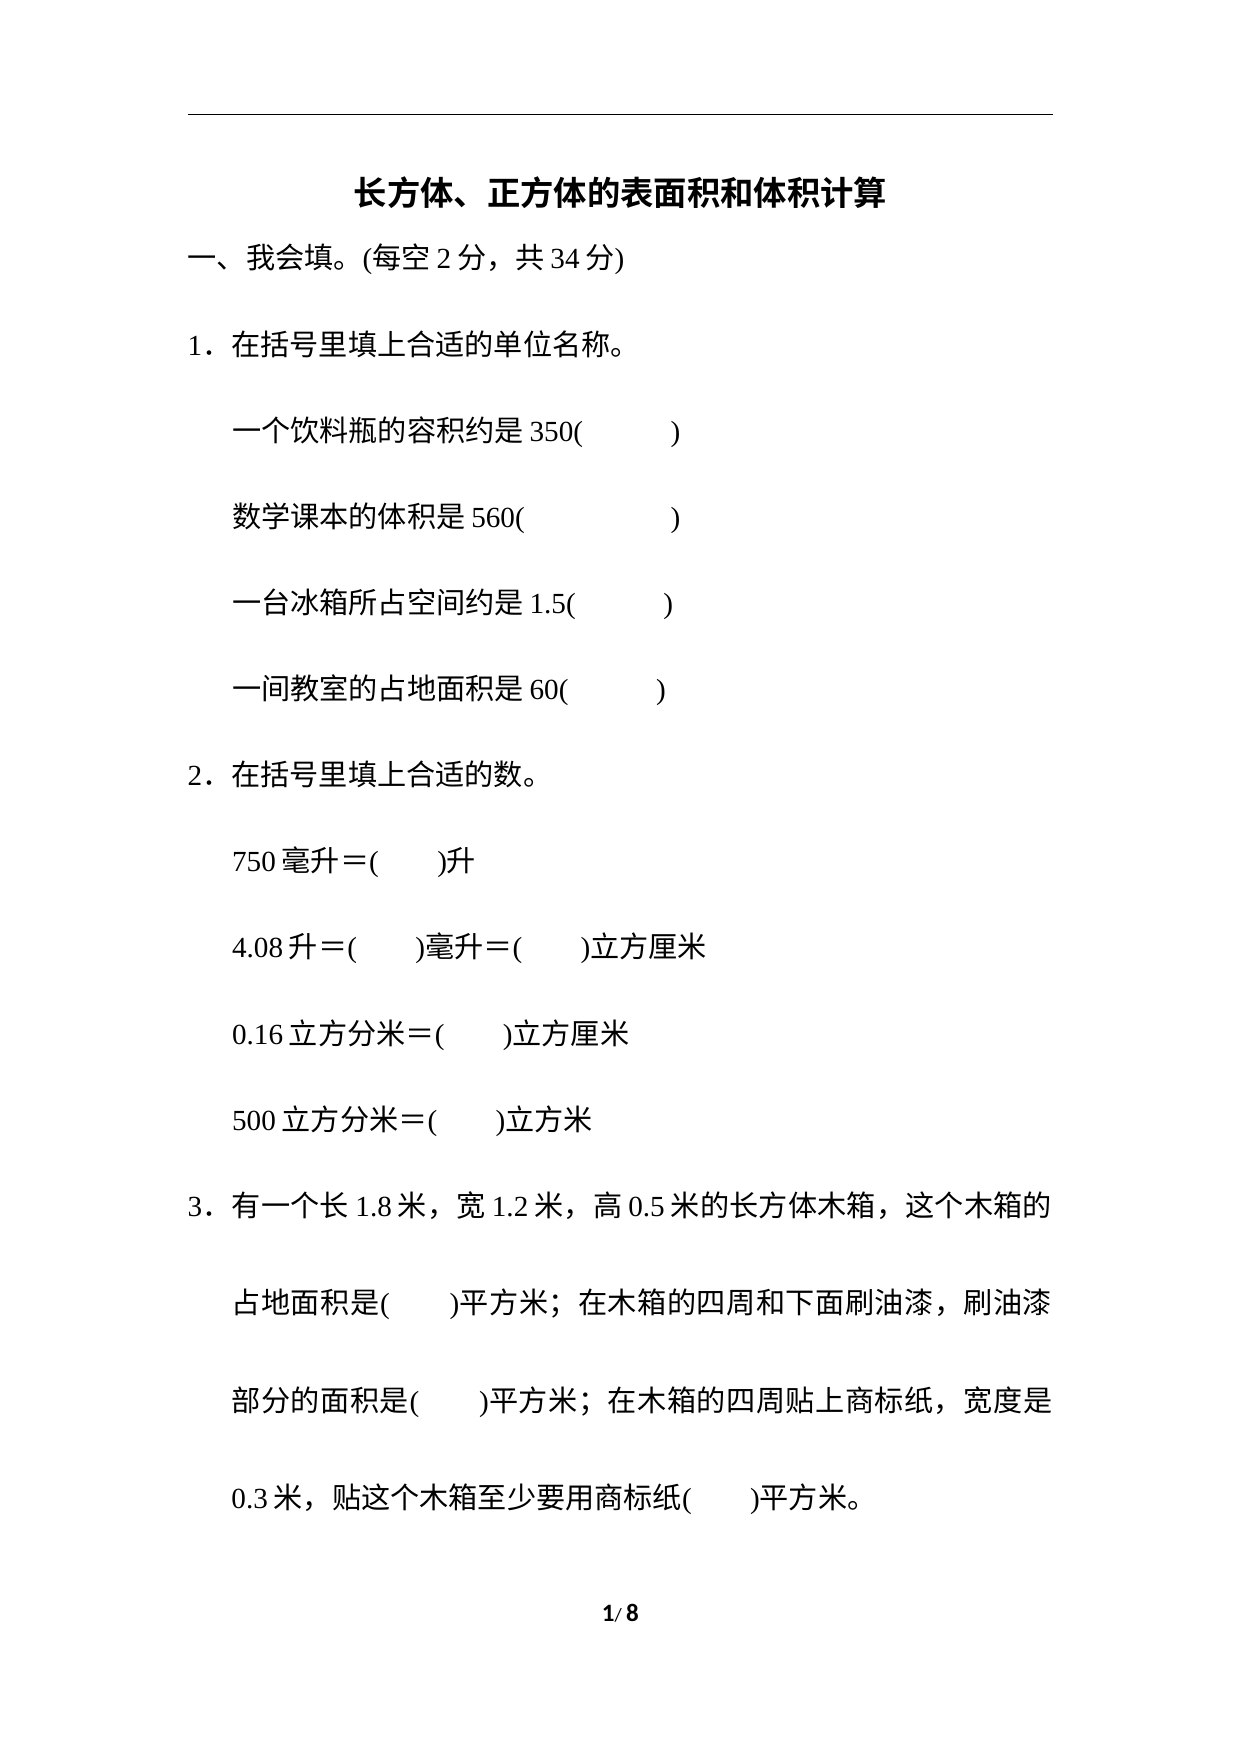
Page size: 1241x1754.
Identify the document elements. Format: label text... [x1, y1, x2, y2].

text 500立方分米＝( )立方米 [231, 1085, 1053, 1150]
text 3．有一个长1.8米，宽1.2米，高0.5米的长方体木箱，这个木箱的占地面积是( )平方米；在木箱的四周和下面刷油漆，刷油漆部分的面积是( )平方米；在木箱的四周贴上商标纸，宽度是0.3米，贴这个木箱至少要用商标纸( )平方米。 [187, 1171, 1053, 1529]
text 一台冰箱所占空间约是1.5( ) [231, 568, 1053, 633]
text 数学课本的体积是560( ) [231, 482, 1053, 547]
text 4.08升＝( )毫升＝( )立方厘米 [231, 913, 1053, 978]
text 1．在括号里填上合适的单位名称。 [187, 310, 1053, 375]
text 750毫升＝( )升 [231, 827, 1053, 892]
text 一个饮料瓶的容积约是350( ) [231, 396, 1053, 461]
text 一间教室的占地面积是60( ) [231, 654, 1053, 719]
text 一、我会填。(每空2分，共34分) [187, 223, 1053, 288]
text 2．在括号里填上合适的数。 [187, 740, 1053, 805]
text 长方体、正方体的表面积和体积计算 [188, 158, 1053, 223]
text 0.16立方分米＝( )立方厘米 [231, 999, 1053, 1064]
